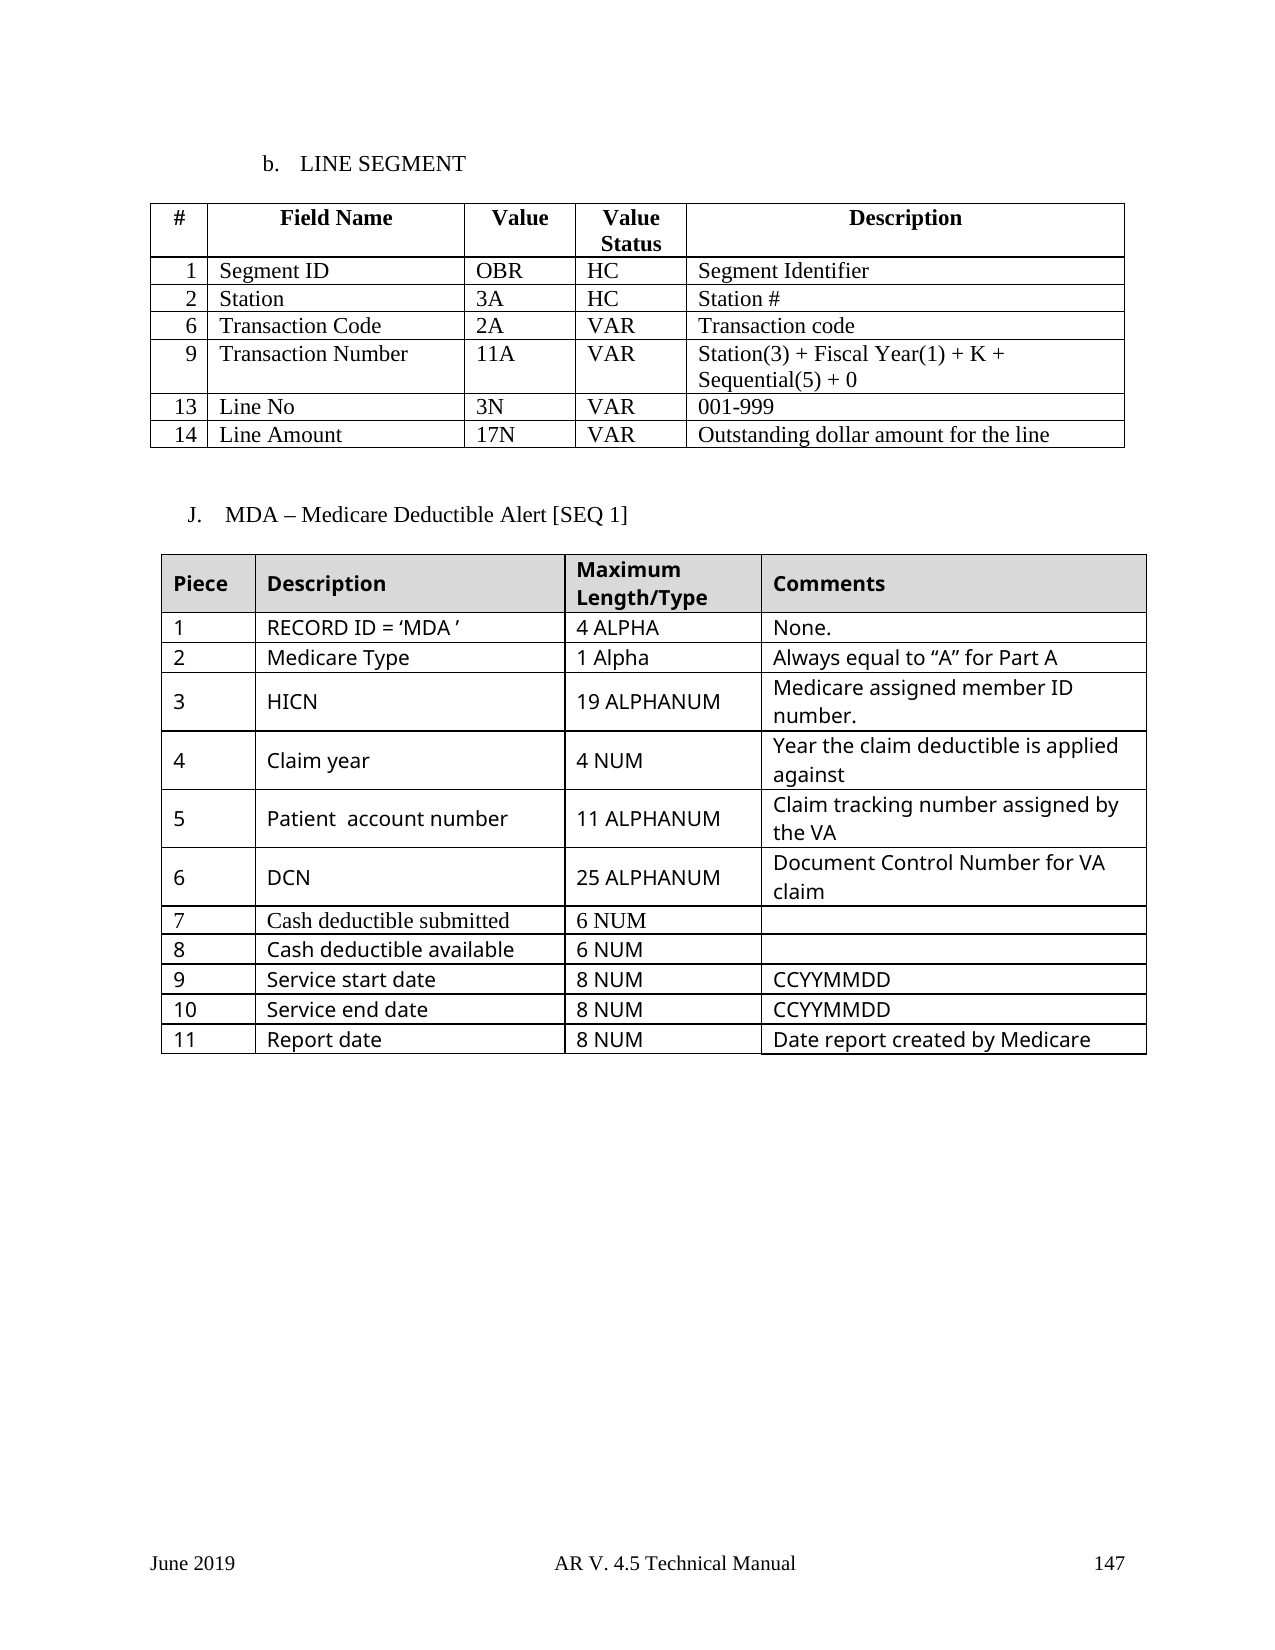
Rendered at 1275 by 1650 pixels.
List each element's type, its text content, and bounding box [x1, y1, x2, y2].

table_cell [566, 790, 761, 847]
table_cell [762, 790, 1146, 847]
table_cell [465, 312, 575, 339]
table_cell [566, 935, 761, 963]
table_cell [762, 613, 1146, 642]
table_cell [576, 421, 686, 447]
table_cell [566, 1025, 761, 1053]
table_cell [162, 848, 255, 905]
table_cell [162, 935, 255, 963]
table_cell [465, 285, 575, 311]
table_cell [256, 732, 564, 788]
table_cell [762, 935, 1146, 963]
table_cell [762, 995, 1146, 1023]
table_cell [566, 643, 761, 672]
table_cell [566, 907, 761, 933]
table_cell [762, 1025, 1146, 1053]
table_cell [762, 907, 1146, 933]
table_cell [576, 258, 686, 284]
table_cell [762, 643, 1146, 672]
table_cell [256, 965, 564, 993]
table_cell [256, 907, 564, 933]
list LINE SEGMENT [262, 150, 1125, 176]
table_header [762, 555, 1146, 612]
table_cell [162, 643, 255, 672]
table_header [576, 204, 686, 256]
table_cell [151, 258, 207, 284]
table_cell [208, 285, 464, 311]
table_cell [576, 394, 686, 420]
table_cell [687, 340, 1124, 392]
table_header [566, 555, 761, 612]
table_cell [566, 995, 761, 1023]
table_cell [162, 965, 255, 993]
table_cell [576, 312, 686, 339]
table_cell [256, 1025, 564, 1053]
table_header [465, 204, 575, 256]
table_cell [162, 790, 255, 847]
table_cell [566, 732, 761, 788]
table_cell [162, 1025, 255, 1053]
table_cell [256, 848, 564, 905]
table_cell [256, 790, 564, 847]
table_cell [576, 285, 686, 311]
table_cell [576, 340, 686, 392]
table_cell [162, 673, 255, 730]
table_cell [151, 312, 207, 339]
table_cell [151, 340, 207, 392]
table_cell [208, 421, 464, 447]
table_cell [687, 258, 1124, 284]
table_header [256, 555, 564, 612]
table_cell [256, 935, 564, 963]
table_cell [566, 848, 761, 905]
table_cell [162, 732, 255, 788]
list MDA – Medicare Deductible Alert [SEQ 1] [187, 501, 1125, 527]
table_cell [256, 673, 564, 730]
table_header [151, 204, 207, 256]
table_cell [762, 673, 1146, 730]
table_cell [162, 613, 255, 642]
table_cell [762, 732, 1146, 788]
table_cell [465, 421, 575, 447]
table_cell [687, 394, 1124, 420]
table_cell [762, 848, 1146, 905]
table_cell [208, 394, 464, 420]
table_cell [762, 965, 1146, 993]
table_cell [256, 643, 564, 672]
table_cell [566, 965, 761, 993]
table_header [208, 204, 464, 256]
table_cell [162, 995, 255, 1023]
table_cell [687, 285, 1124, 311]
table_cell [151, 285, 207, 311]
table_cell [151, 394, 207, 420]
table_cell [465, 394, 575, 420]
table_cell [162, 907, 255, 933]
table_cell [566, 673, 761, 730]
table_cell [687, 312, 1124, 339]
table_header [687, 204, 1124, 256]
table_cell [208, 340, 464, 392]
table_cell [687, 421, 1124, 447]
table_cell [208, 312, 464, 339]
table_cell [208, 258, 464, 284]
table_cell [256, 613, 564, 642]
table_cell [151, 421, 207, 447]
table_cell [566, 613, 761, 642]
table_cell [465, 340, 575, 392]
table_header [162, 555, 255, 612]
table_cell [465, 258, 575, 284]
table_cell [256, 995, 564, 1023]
